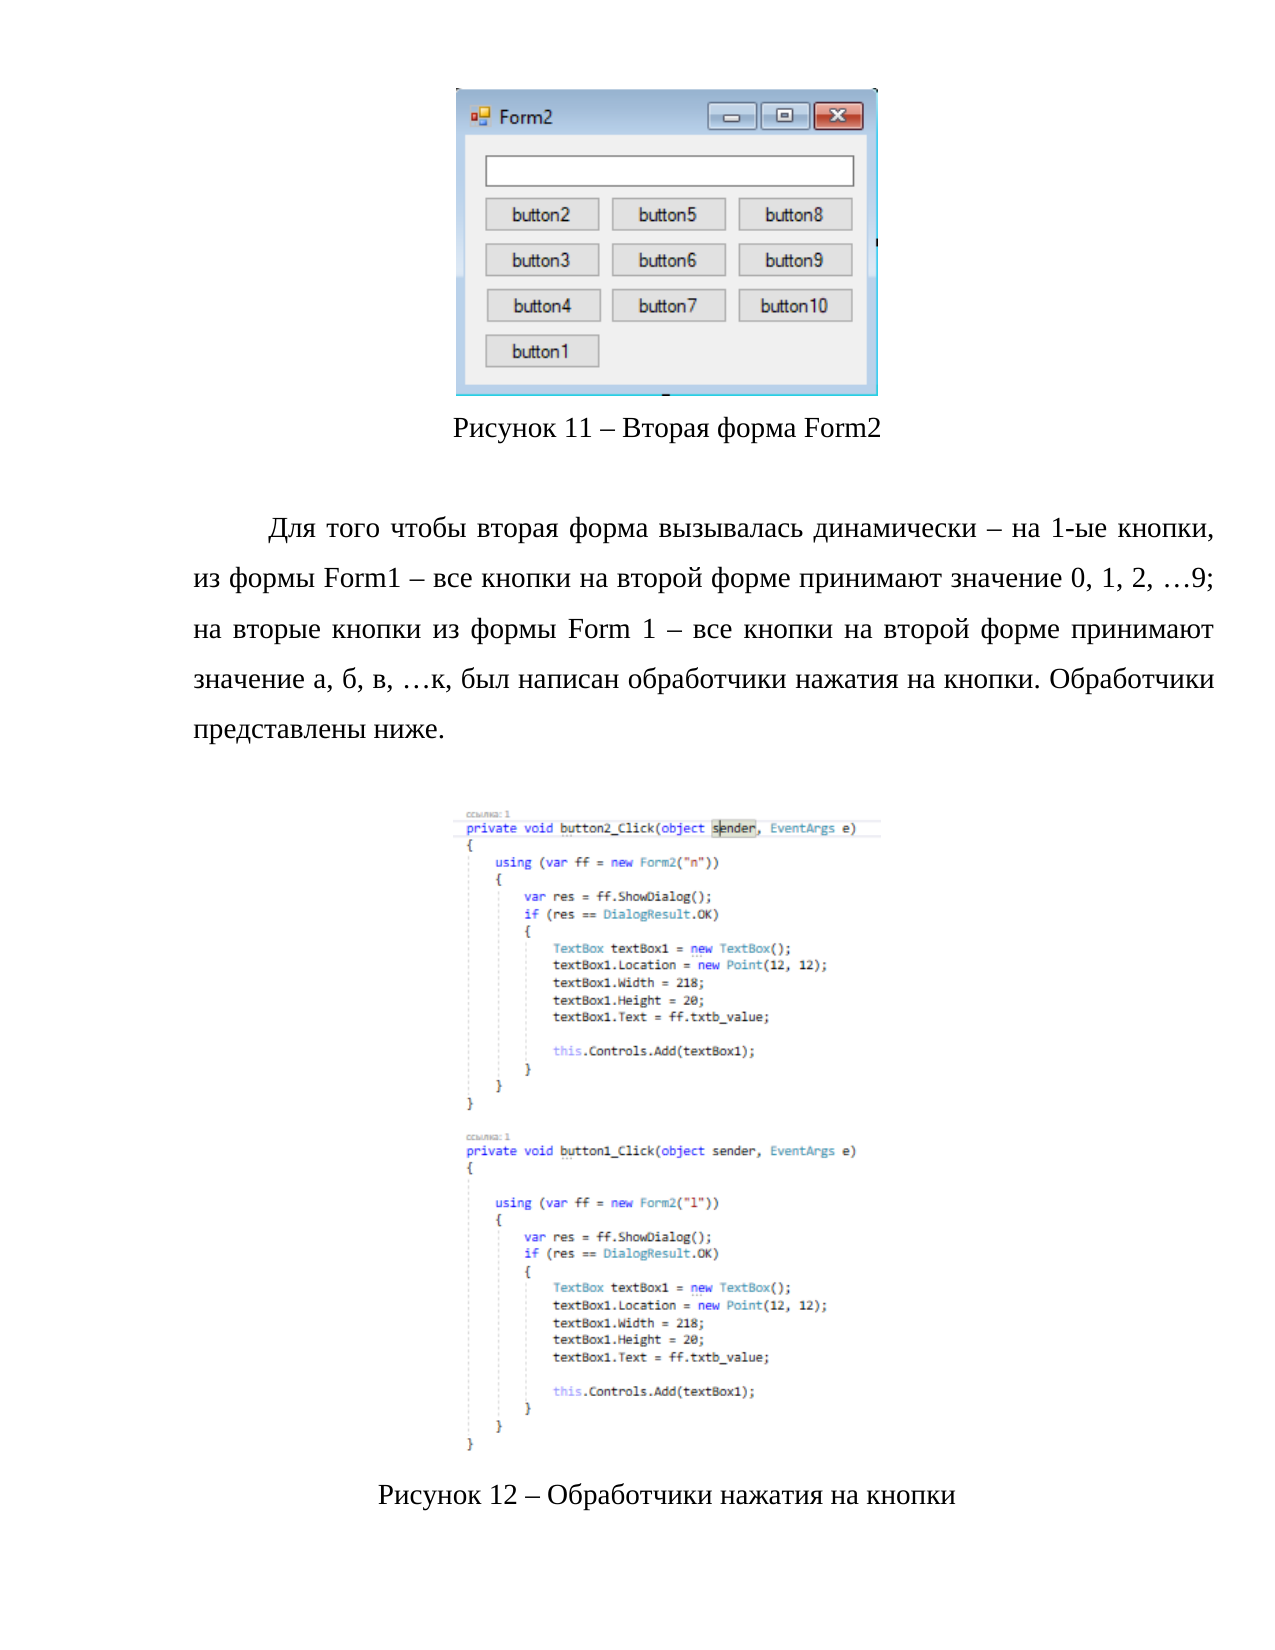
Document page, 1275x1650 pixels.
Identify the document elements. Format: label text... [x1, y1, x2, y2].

text Рисунок 12 – Обработчики нажатия на кнопки [118, 1477, 1216, 1510]
picture [456, 88, 878, 396]
picture [453, 804, 881, 1463]
text Для того чтобы вторая форма вызывалась динамически – на 1-ые кнопки, из формы Form1 – все кнопки на второй форме принимают значение 0, 1, 2, …9; на вторые кнопки из формы Form 1 – все кнопки на второй форме принимают значение а, б, в, …к, был написан обработчики нажатия на кнопки. Обработчики представлены ниже. [193, 510, 1216, 745]
text Рисунок 11 – Вторая форма Form2 [118, 410, 1216, 443]
